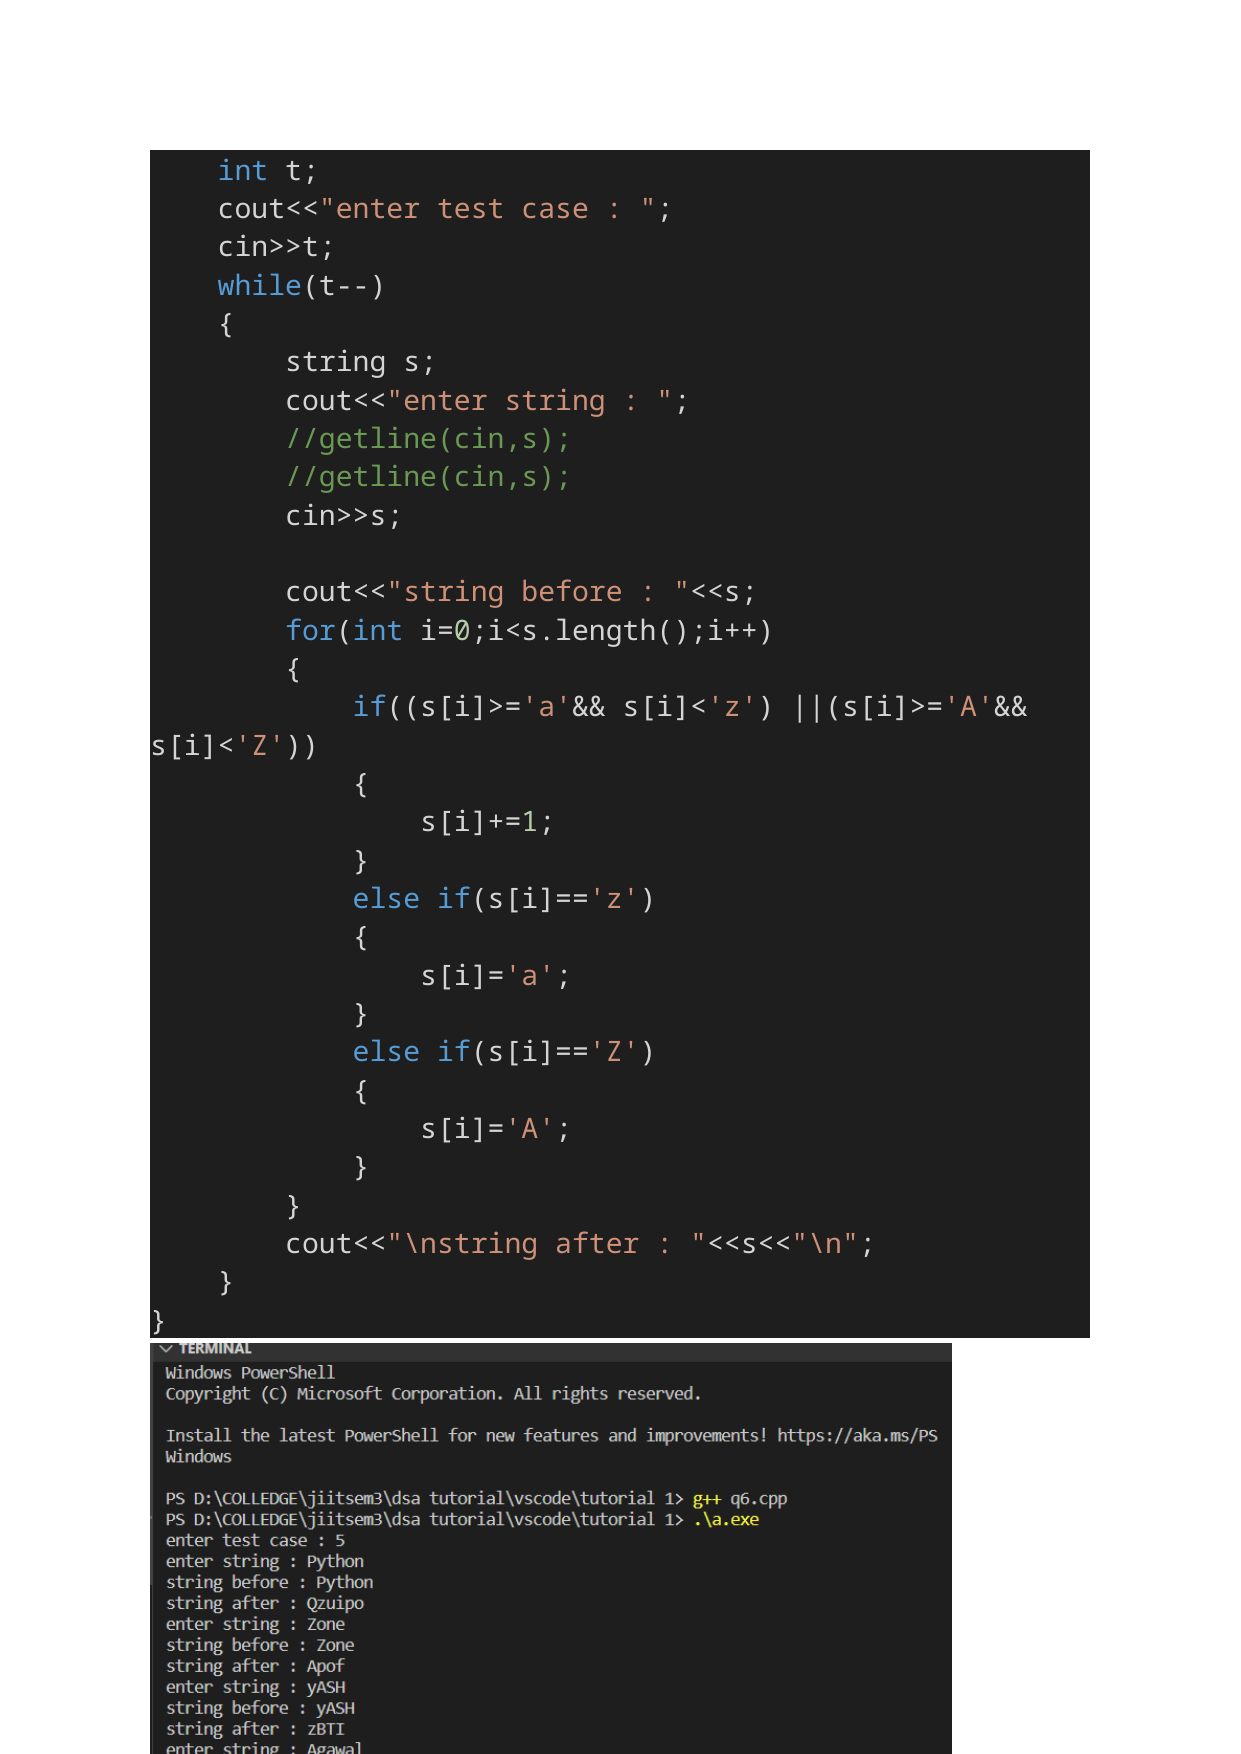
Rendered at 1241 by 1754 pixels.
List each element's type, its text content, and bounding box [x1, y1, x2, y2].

text } [150, 840, 1090, 878]
text } [150, 993, 1090, 1032]
text if((s[i]>='a'&& s[i]<'z') ||(s[i]>='A'&& s[i]<'Z')) [150, 687, 1090, 763]
picture [150, 1343, 952, 1754]
text cin>>t; [150, 227, 1090, 265]
text } [150, 1300, 1090, 1338]
text } [150, 1185, 1090, 1223]
text int t; [150, 150, 1090, 188]
text else if(s[i]=='z') [150, 878, 1090, 917]
text } [150, 1147, 1090, 1185]
text cout<<"enter string : "; [150, 380, 1090, 418]
text string s; [150, 342, 1090, 380]
text { [150, 917, 1090, 955]
text cout<<"enter test case : "; [150, 188, 1090, 227]
text { [150, 648, 1090, 687]
text { [150, 763, 1090, 802]
text for(int i=0;i<s.length();i++) [150, 610, 1090, 648]
text cout<<"\nstring after : "<<s<<"\n"; [150, 1223, 1090, 1262]
text { [150, 303, 1090, 342]
text //getline(cin,s); [150, 457, 1090, 495]
text //getline(cin,s); [150, 418, 1090, 457]
text s[i]='a'; [150, 955, 1090, 993]
text cout<<"string before : "<<s; [150, 572, 1090, 610]
text s[i]='A'; [150, 1108, 1090, 1147]
text else if(s[i]=='Z') [150, 1032, 1090, 1070]
text cin>>s; [150, 495, 1090, 533]
text { [150, 1070, 1090, 1108]
text while(t--) [150, 265, 1090, 303]
text s[i]+=1; [150, 802, 1090, 840]
text } [150, 1262, 1090, 1300]
